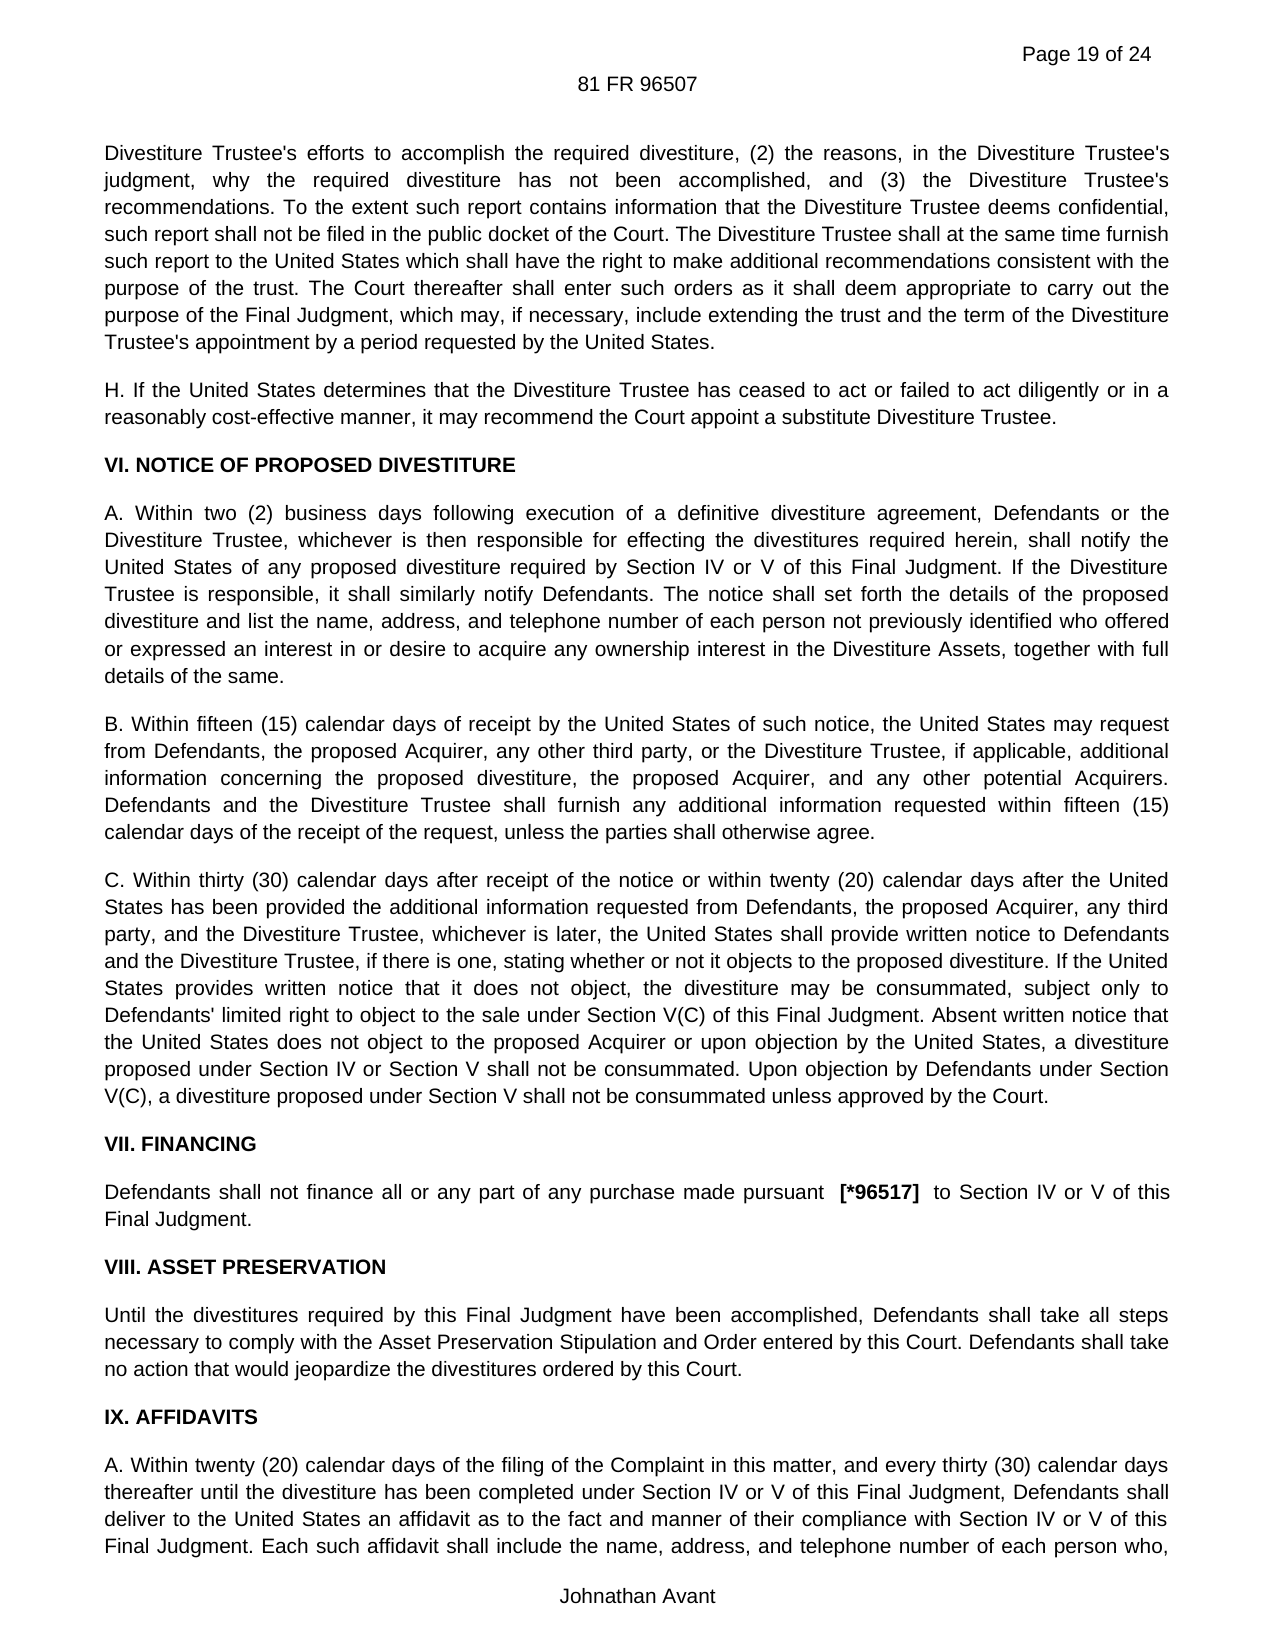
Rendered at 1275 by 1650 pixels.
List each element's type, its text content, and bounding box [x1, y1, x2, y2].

text B. Within fifteen (15) calendar days of receipt by the United States of such notice, the United States may request from Defendants, the proposed Acquirer, any other third party, or the Divestiture Trustee, if applicable, additional information concerning the proposed divestiture, the proposed Acquirer, and any other potential Acquirers. Defendants and the Divestiture Trustee shall furnish any additional information requested within fifteen (15) calendar days of the receipt of the request, unless the parties shall otherwise agree. [104, 708, 1171, 844]
text VIII. ASSET PRESERVATION [104, 1252, 1171, 1279]
text VII. FINANCING [104, 1129, 1171, 1156]
text C. Within thirty (30) calendar days after receipt of the notice or within twenty (20) calendar days after the United States has been provided the additional information requested from Defendants, the proposed Acquirer, any third party, and the Divestiture Trustee, whichever is later, the United States shall provide written notice to Defendants and the Divestiture Trustee, if there is one, stating whether or not it objects to the proposed divestiture. If the United States provides written notice that it does not object, the divestiture may be consummated, subject only to Defendants' limited right to object to the sale under Section V(C) of this Final Judgment. Absent written notice that the United States does not object to the proposed Acquirer or upon objection by the United States, a divestiture proposed under Section IV or Section V shall not be consummated. Upon objection by Defendants under Section V(C), a divestiture proposed under Section V shall not be consummated unless approved by the Court. [104, 864, 1171, 1108]
text VI. NOTICE OF PROPOSED DIVESTITURE [104, 450, 1171, 477]
text H. If the United States determines that the Divestiture Trustee has ceased to act or failed to act diligently or in a reasonably cost-effective manner, it may recommend the Court appoint a substitute Divestiture Trustee. [104, 375, 1171, 429]
text A. Within two (2) business days following execution of a definitive divestiture agreement, Defendants or the Divestiture Trustee, whichever is then responsible for effecting the divestitures required herein, shall notify the United States of any proposed divestiture required by Section IV or V of this Final Judgment. If the Divestiture Trustee is responsible, it shall similarly notify Defendants. The notice shall set forth the details of the proposed divestiture and list the name, address, and telephone number of each person not previously identified who offered or expressed an interest in or desire to acquire any ownership interest in the Divestiture Assets, together with full details of the same. [104, 498, 1171, 687]
text IX. AFFIDAVITS [104, 1402, 1171, 1429]
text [104, 1450, 1171, 1558]
text Defendants shall not finance all or any part of any purchase made pursuant [*96517] to Section IV or V of this Final Judgment. [104, 1177, 1171, 1231]
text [104, 137, 1171, 354]
text Until the divestitures required by this Final Judgment have been accomplished, Defendants shall take all steps necessary to comply with the Asset Preservation Stipulation and Order entered by this Court. Defendants shall take no action that would jeopardize the divestitures ordered by this Court. [104, 1300, 1171, 1381]
